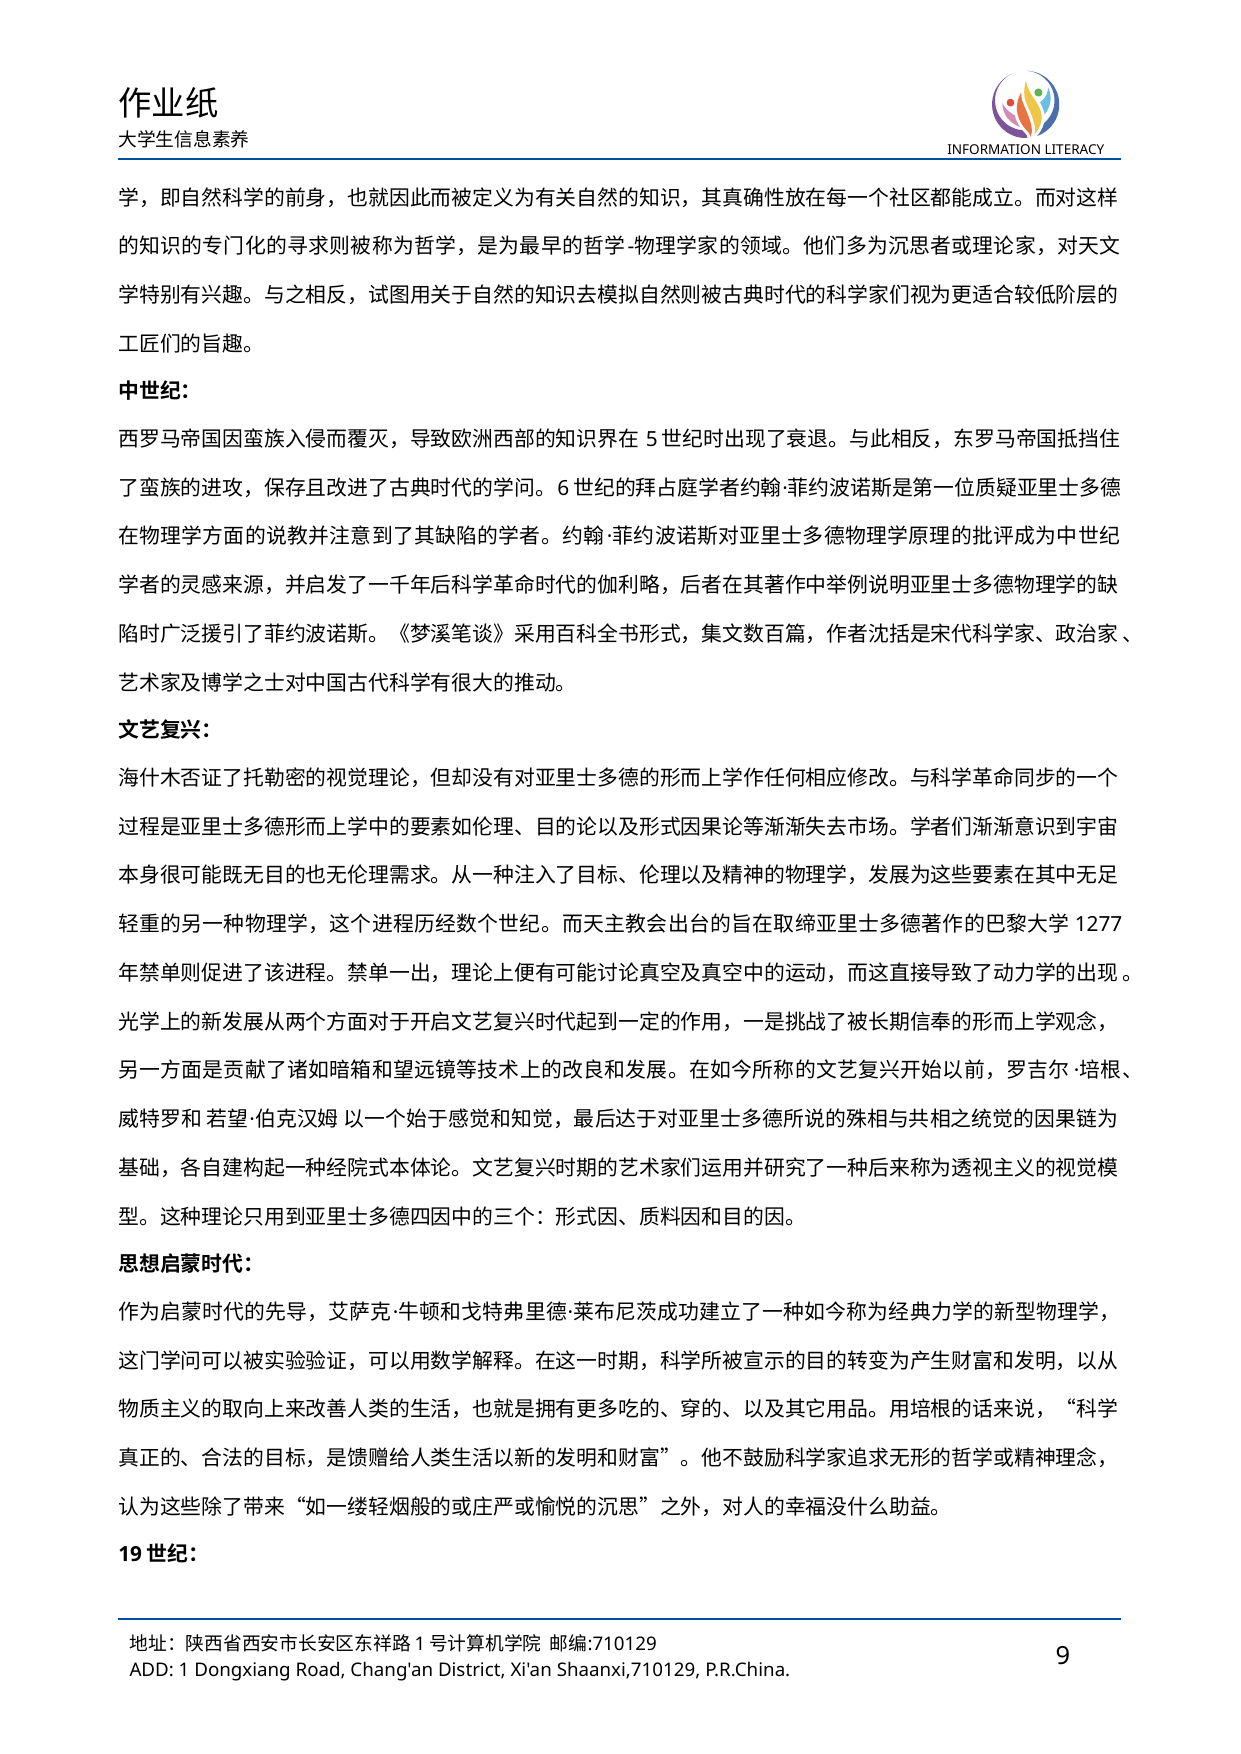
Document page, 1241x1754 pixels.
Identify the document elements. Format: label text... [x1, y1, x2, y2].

text 19世纪： [118, 1537, 1122, 1569]
text 西罗马帝国因蛮族入侵而覆灭，导致欧洲西部的知识界在5世纪时出现了衰退。与此相反，东罗马帝国抵挡住了蛮族的进攻，保存且改进了古典时代的学问。6世纪的拜占庭学者约翰·菲约波诺斯是第一位质疑亚里士多德在物理学方面的说教并注意到了其缺陷的学者。约翰·菲约波诺斯对亚里士多德物理学原理的批评成为中世纪学者的灵感来源，并启发了一千年后科学革命时代的伽利略，后者在其著作中举例说明亚里士多德物理学的缺陷时广泛援引了菲约波诺斯。《梦溪笔谈》采用百科全书形式，集文数百篇，作者沈括是宋代科学家、政治家、艺术家及博学之士对中国古代科学有很大的推动。 [118, 421, 1122, 697]
text 海什木否证了托勒密的视觉理论，但却没有对亚里士多德的形而上学作任何相应修改。与科学革命同步的一个过程是亚里士多德形而上学中的要素如伦理、目的论以及形式因果论等渐渐失去市场。学者们渐渐意识到宇宙本身很可能既无目的也无伦理需求。从一种注入了目标、伦理以及精神的物理学，发展为这些要素在其中无足轻重的另一种物理学，这个进程历经数个世纪。而天主教会出台的旨在取缔亚里士多德著作的巴黎大学1277年禁单则促进了该进程。禁单一出，理论上便有可能讨论真空及真空中的运动，而这直接导致了动力学的出现。光学上的新发展从两个方面对于开启文艺复兴时代起到一定的作用，一是挑战了被长期信奉的形而上学观念，另一方面是贡献了诸如暗箱和望远镜等技术上的改良和发展。在如今所称的文艺复兴开始以前，罗吉尔·培根、威特罗和 若望·伯克汉姆 以一个始于感觉和知觉，最后达于对亚里士多德所说的殊相与共相之统觉的因果链为基础，各自建构起一种经院式本体论。文艺复兴时期的艺术家们运用并研究了一种后来称为透视主义的视觉模型。这种理论只用到亚里士多德四因中的三个：形式因、质料因和目的因。 [118, 760, 1122, 1231]
text 思想启蒙时代： [118, 1246, 1122, 1279]
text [118, 180, 1122, 358]
text 作为启蒙时代的先导，艾萨克·牛顿和戈特弗里德·莱布尼茨成功建立了一种如今称为经典力学的新型物理学，这门学问可以被实验验证，可以用数学解释。在这一时期，科学所被宣示的目的转变为产生财富和发明，以从物质主义的取向上来改善人类的生活，也就是拥有更多吃的、穿的、以及其它用品。用培根的话来说，“科学真正的、合法的目标，是馈赠给人类生活以新的发明和财富”。他不鼓励科学家追求无形的哲学或精神理念，认为这些除了带来“如一缕轻烟般的或庄严或愉悦的沉思”之外，对人的幸福没什么助益。 [118, 1294, 1122, 1522]
text 文艺复兴： [118, 712, 1122, 745]
text 中世纪： [118, 373, 1122, 406]
